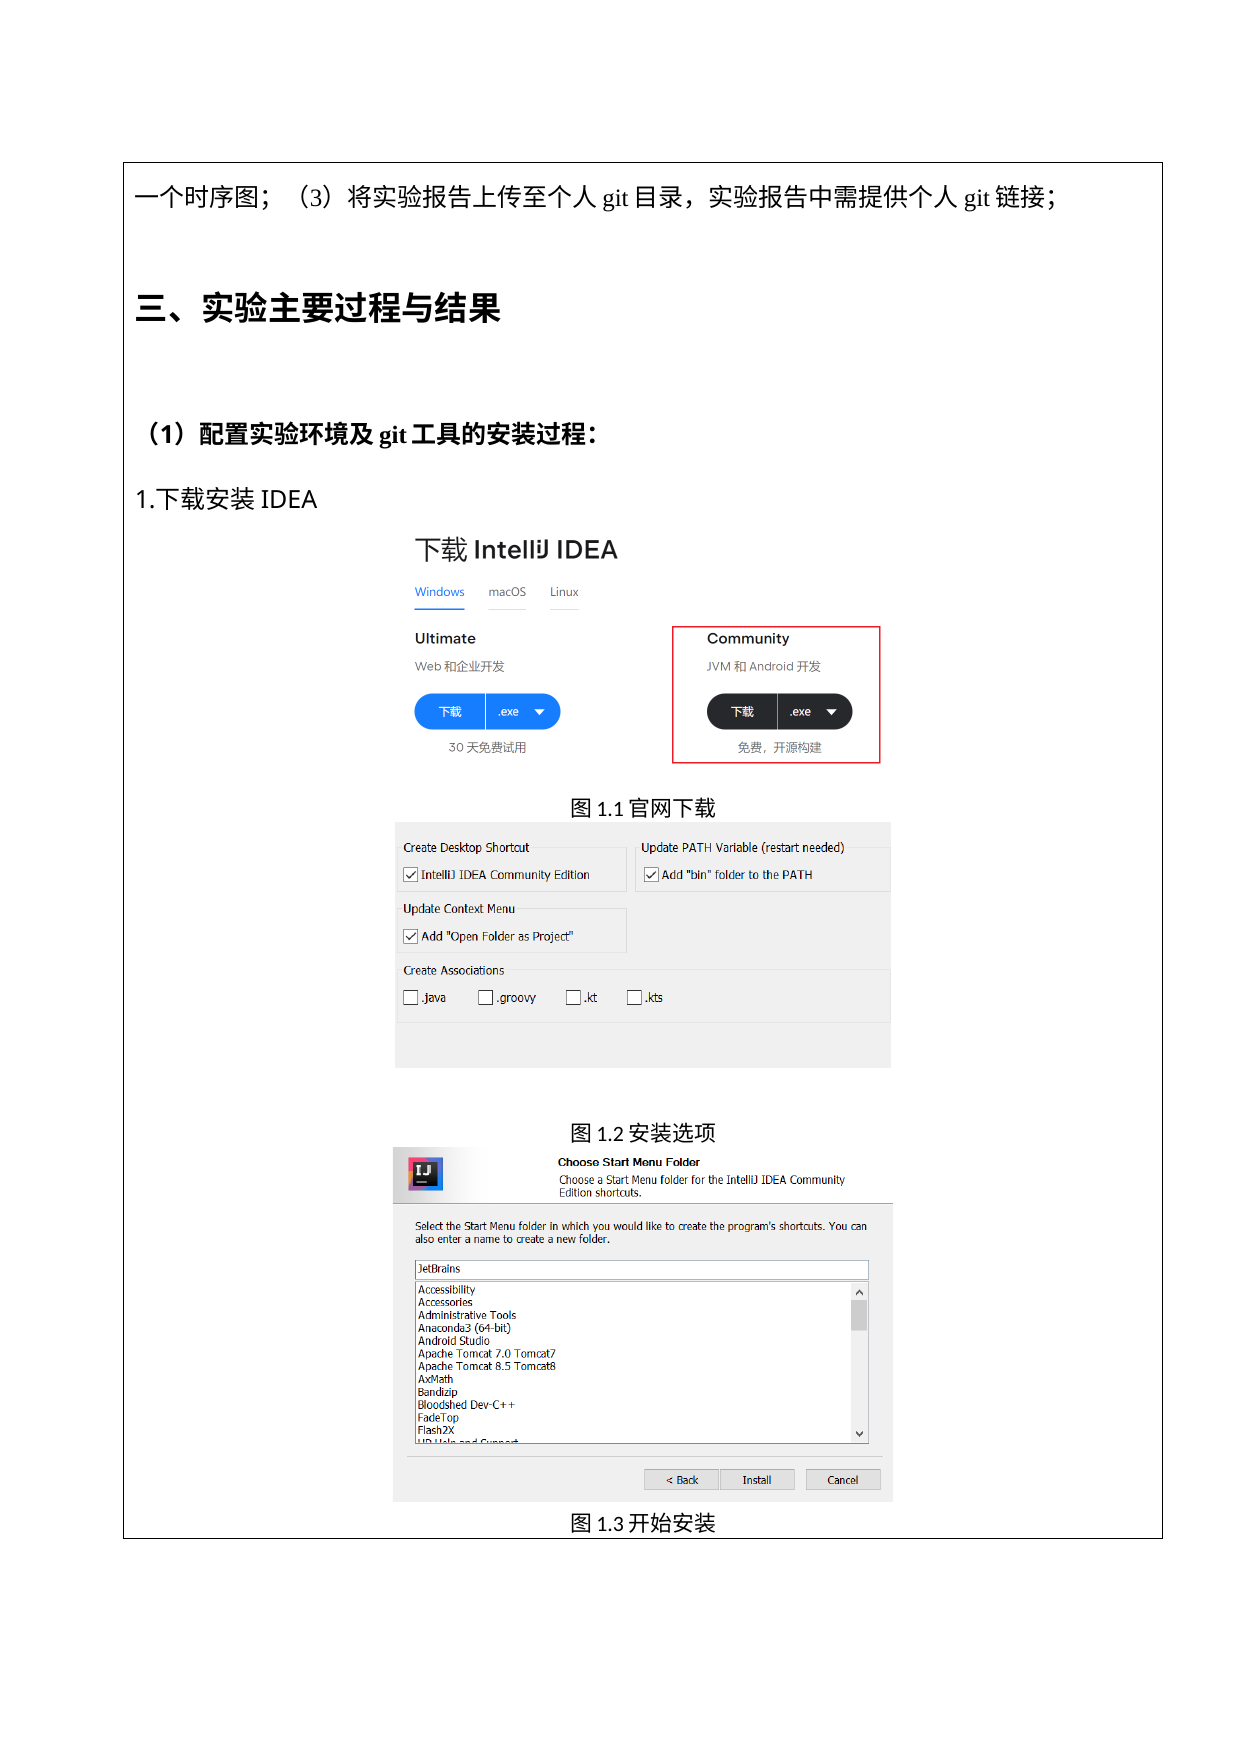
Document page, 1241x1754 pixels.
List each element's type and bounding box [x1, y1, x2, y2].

picture [392, 1147, 893, 1502]
picture [385, 530, 901, 769]
table_cell [124, 163, 1162, 1538]
picture [395, 822, 891, 1068]
